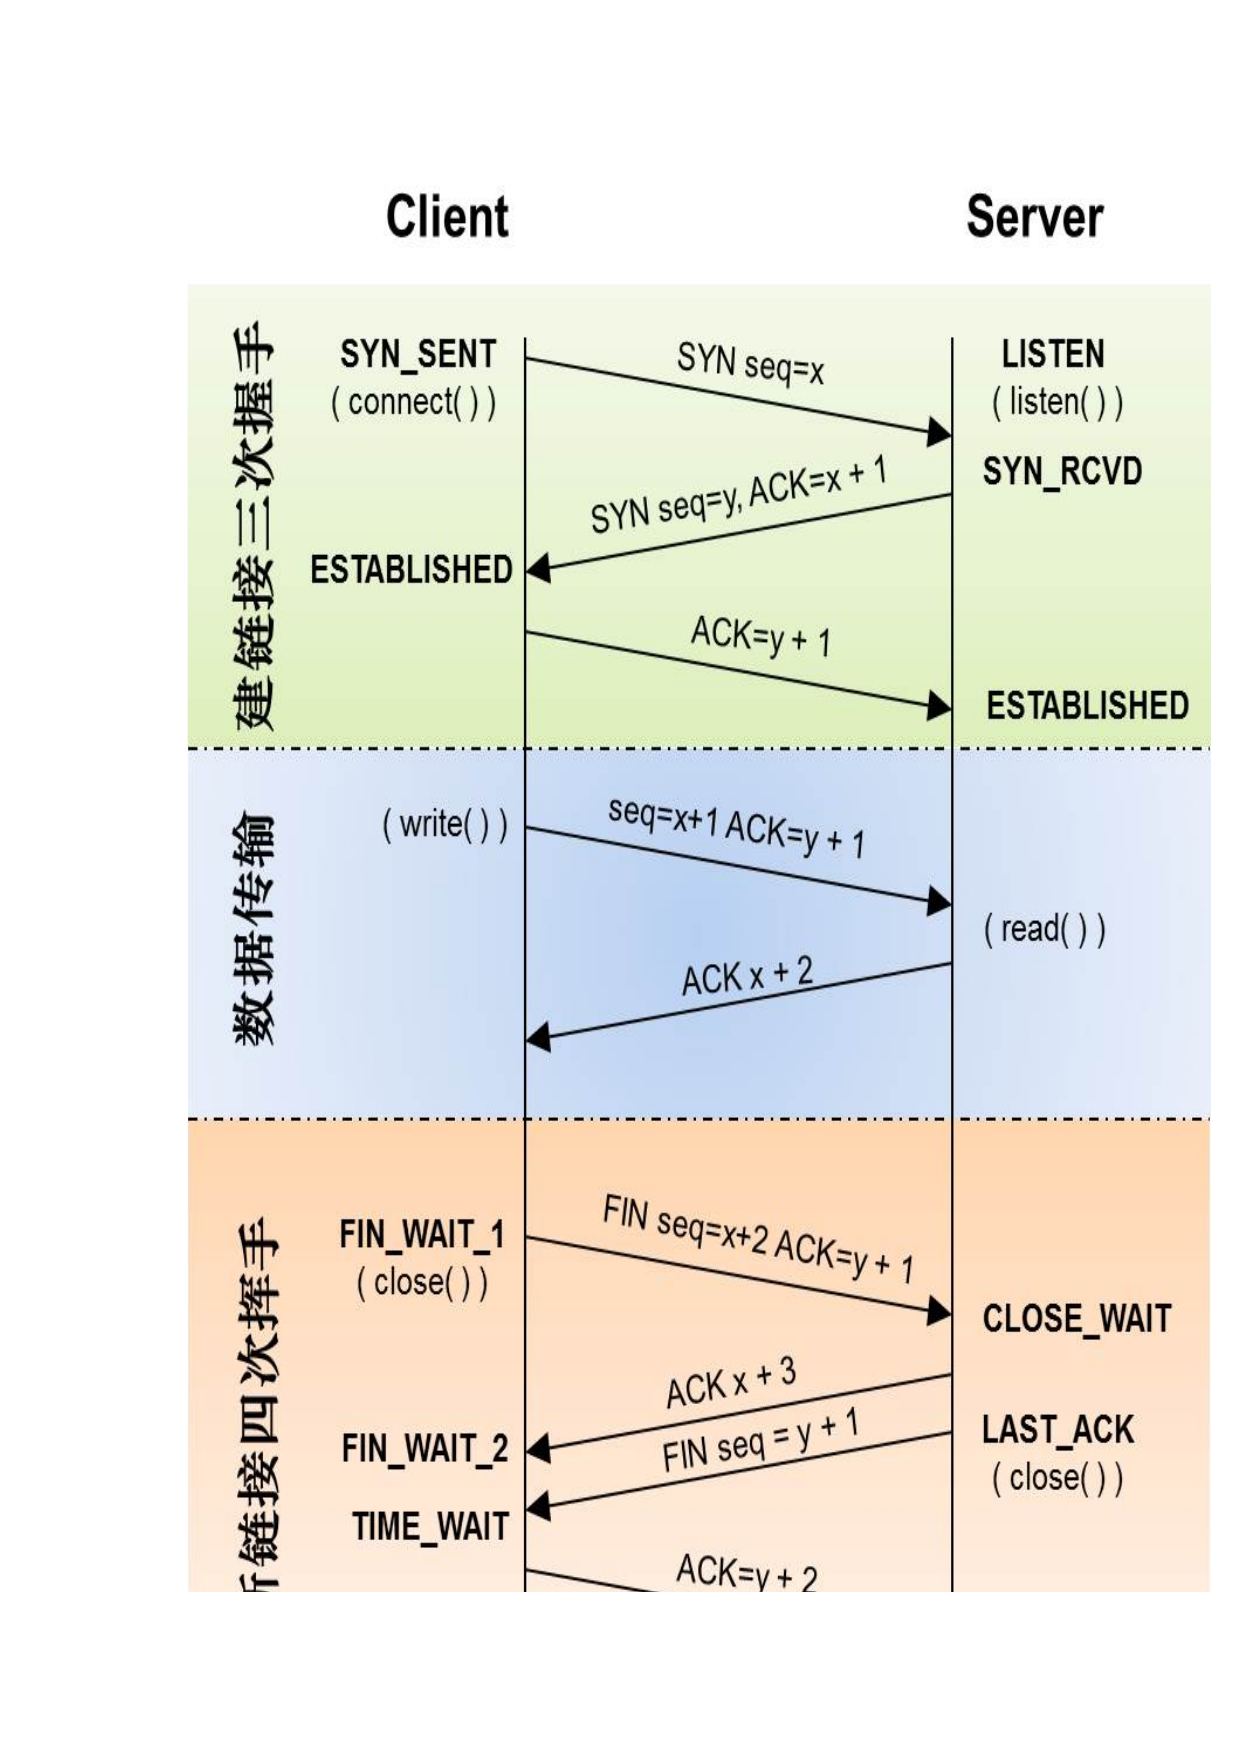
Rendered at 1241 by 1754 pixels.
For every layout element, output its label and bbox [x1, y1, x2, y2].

picture [187, 162, 1211, 1592]
